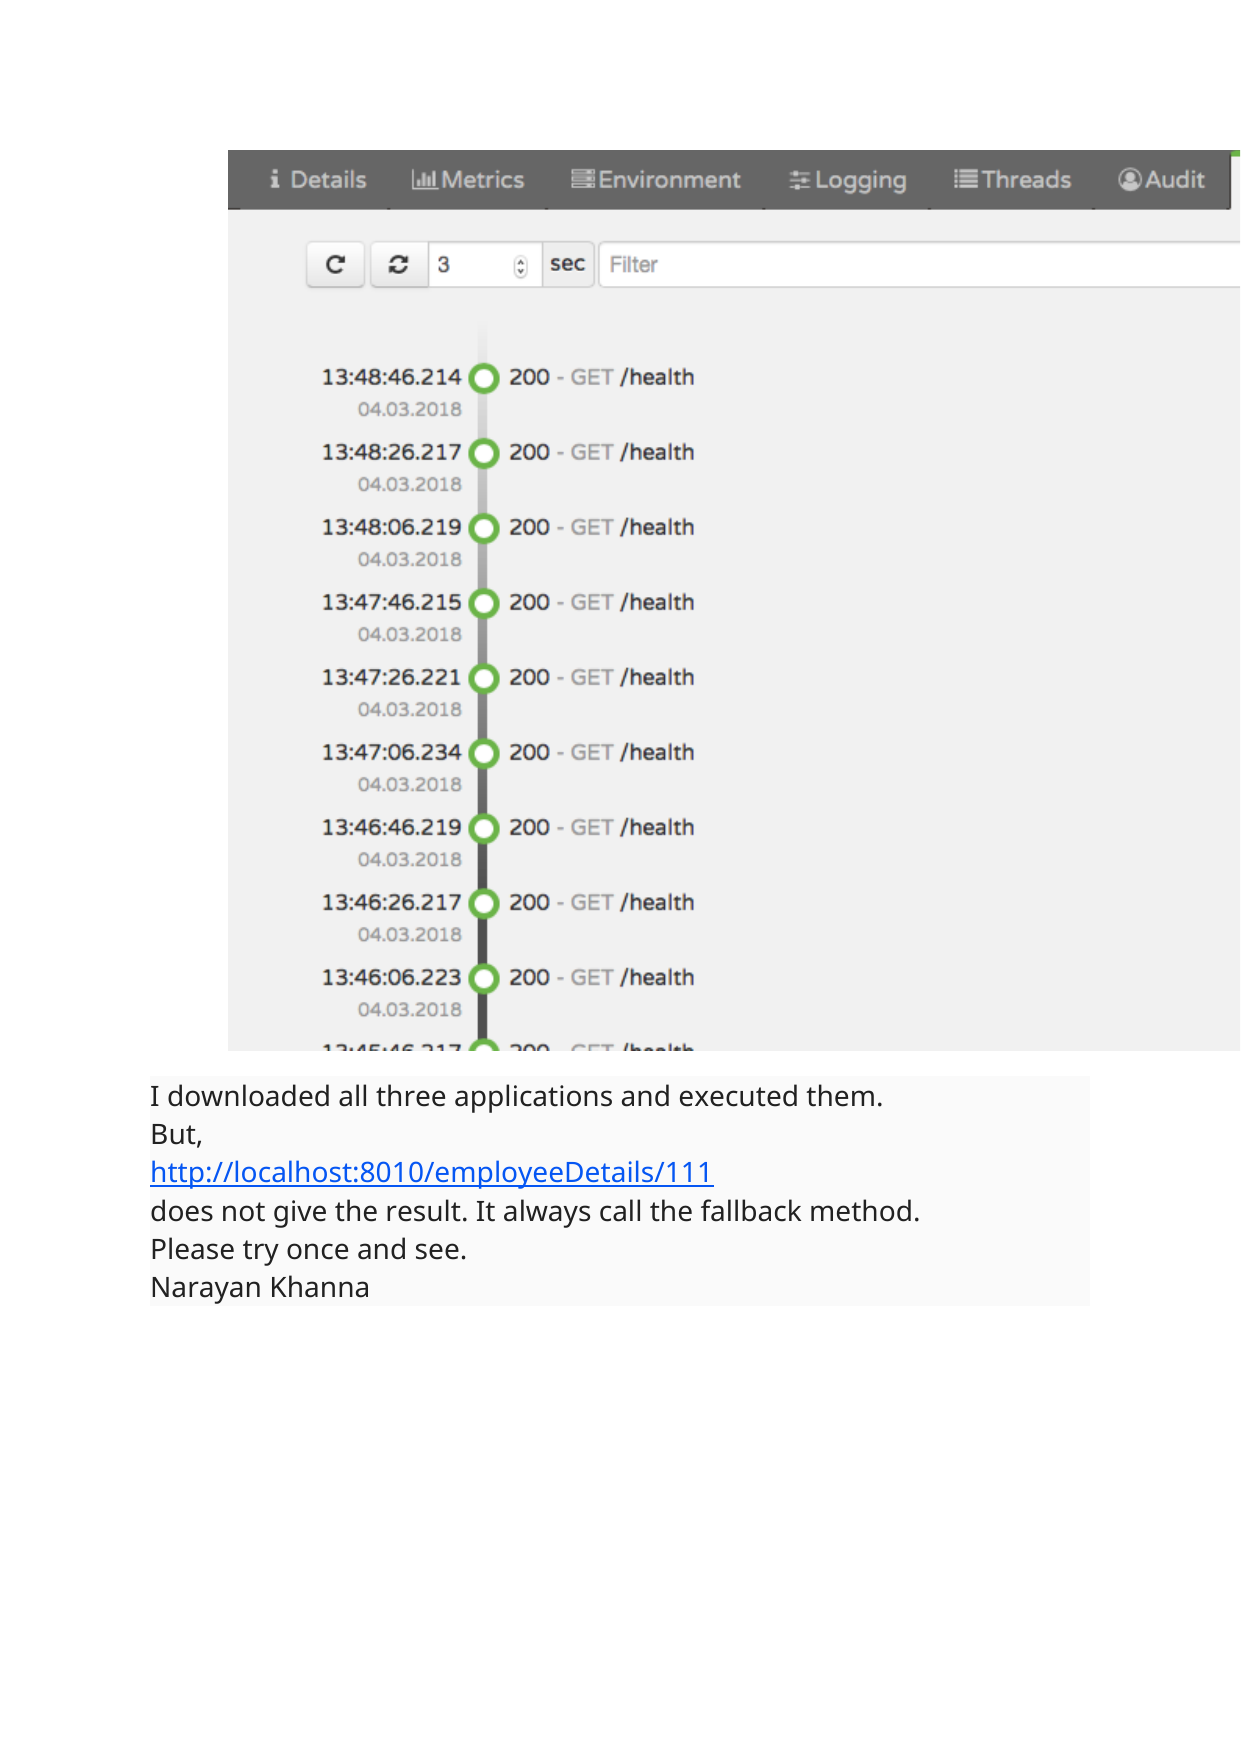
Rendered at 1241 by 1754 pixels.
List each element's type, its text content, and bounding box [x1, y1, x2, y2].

text I downloaded all three applications and executed them. But, http://localhost:8010/employeeDetails/111 does not give the result. It always call the fallback method. Please try once and see. Narayan Khanna [150, 1076, 1090, 1306]
picture [228, 150, 1241, 1051]
